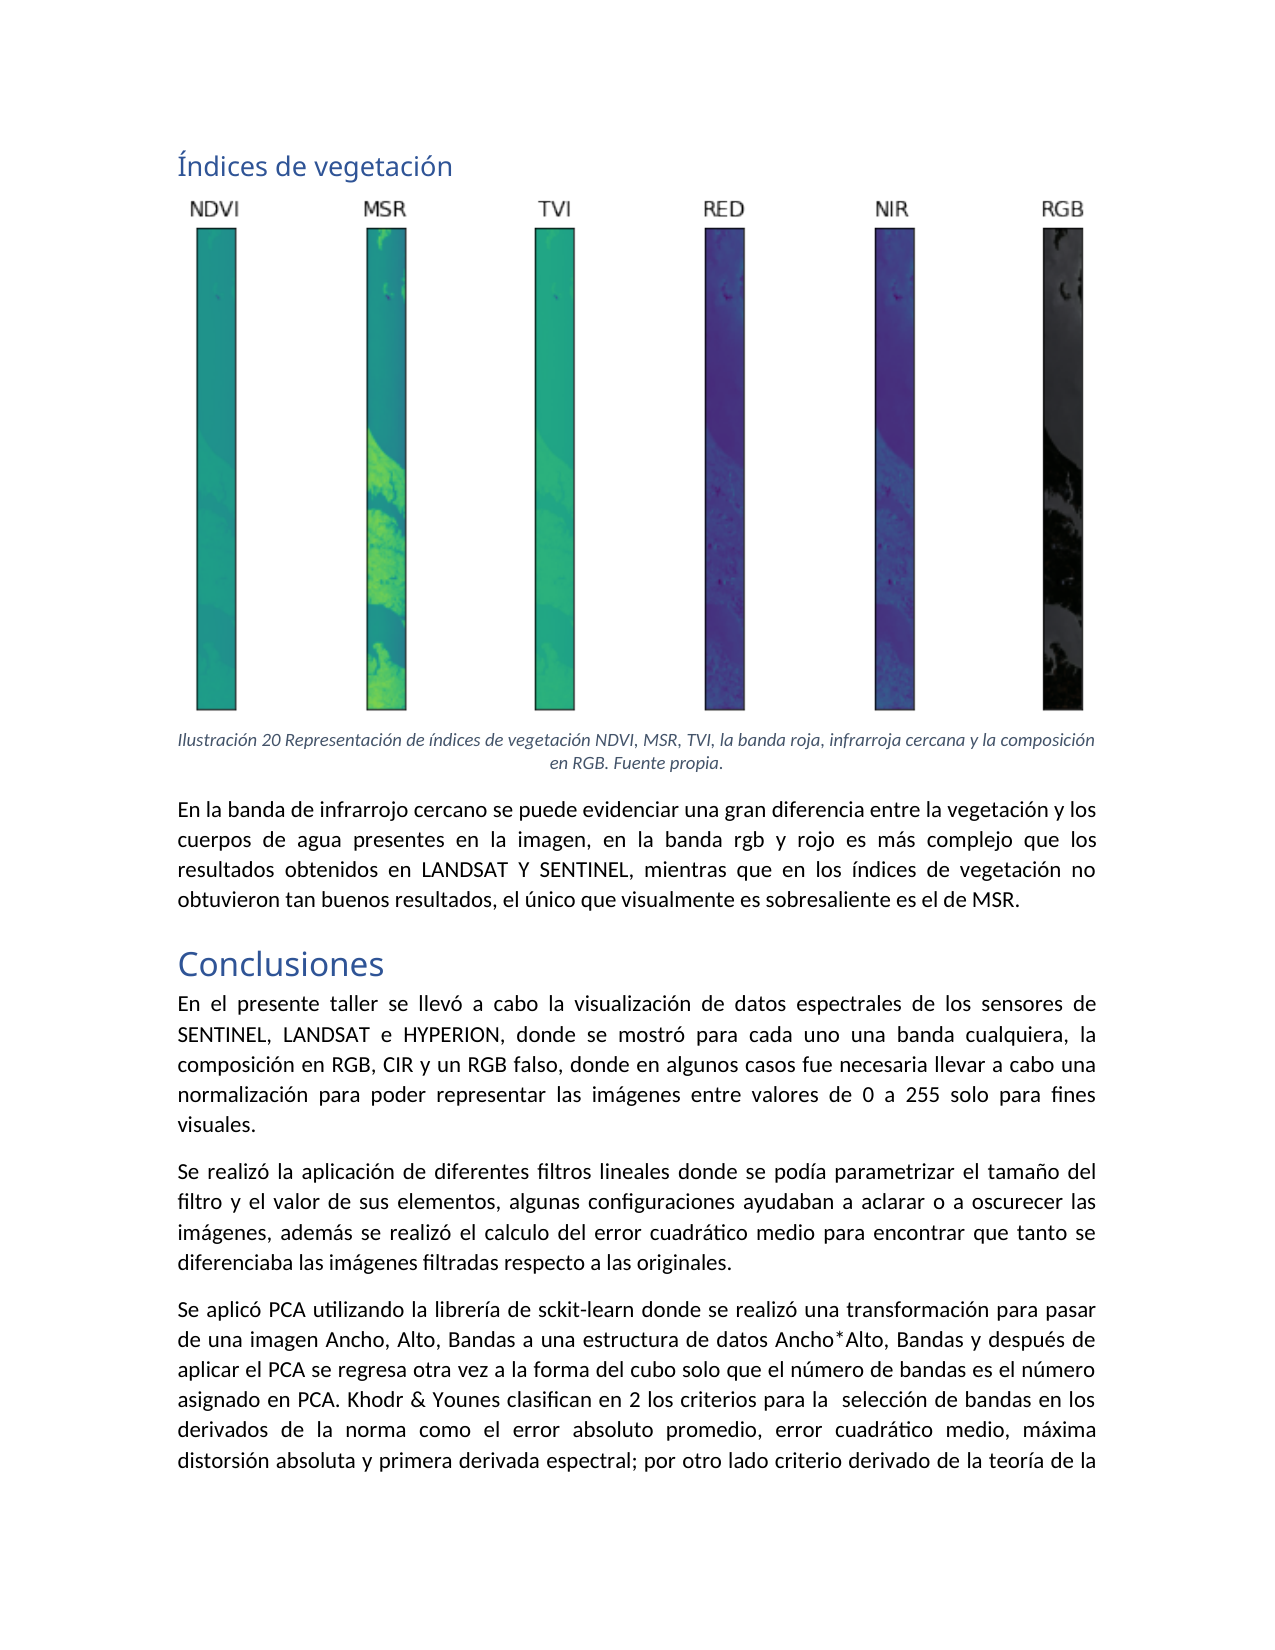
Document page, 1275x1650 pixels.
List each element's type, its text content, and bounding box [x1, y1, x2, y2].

picture [177, 187, 1098, 729]
text En la banda de infrarrojo cercano se puede evidenciar una gran diferencia entre la vegetación y los cuerpos de agua presentes en la imagen, en la banda rgb y rojo es más complejo que los resultados obtenidos en LANDSAT Y SENTINEL, mientras que en los índices de vegetación no obtuvieron tan buenos resultados, el único que visualmente es sobresaliente es el de MSR. [177, 795, 1098, 913]
subtitle Conclusiones [177, 941, 1098, 986]
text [177, 1295, 1098, 1474]
text En el presente taller se llevó a cabo la visualización de datos espectrales de los sensores de SENTINEL, LANDSAT e HYPERION, donde se mostró para cada uno una banda cualquiera, la composición en RGB, CIR y un RGB falso, donde en algunos casos fue necesaria llevar a cabo una normalización para poder representar las imágenes entre valores de 0 a 255 solo para fines visuales. [177, 989, 1098, 1138]
subtitle Índices de vegetación [177, 148, 1098, 184]
text Se realizó la aplicación de diferentes filtros lineales donde se podía parametrizar el tamaño del filtro y el valor de sus elementos, algunas configuraciones ayudaban a aclarar o a oscurecer las imágenes, además se realizó el calculo del error cuadrático medio para encontrar que tanto se diferenciaba las imágenes filtradas respecto a las originales. [177, 1157, 1098, 1276]
